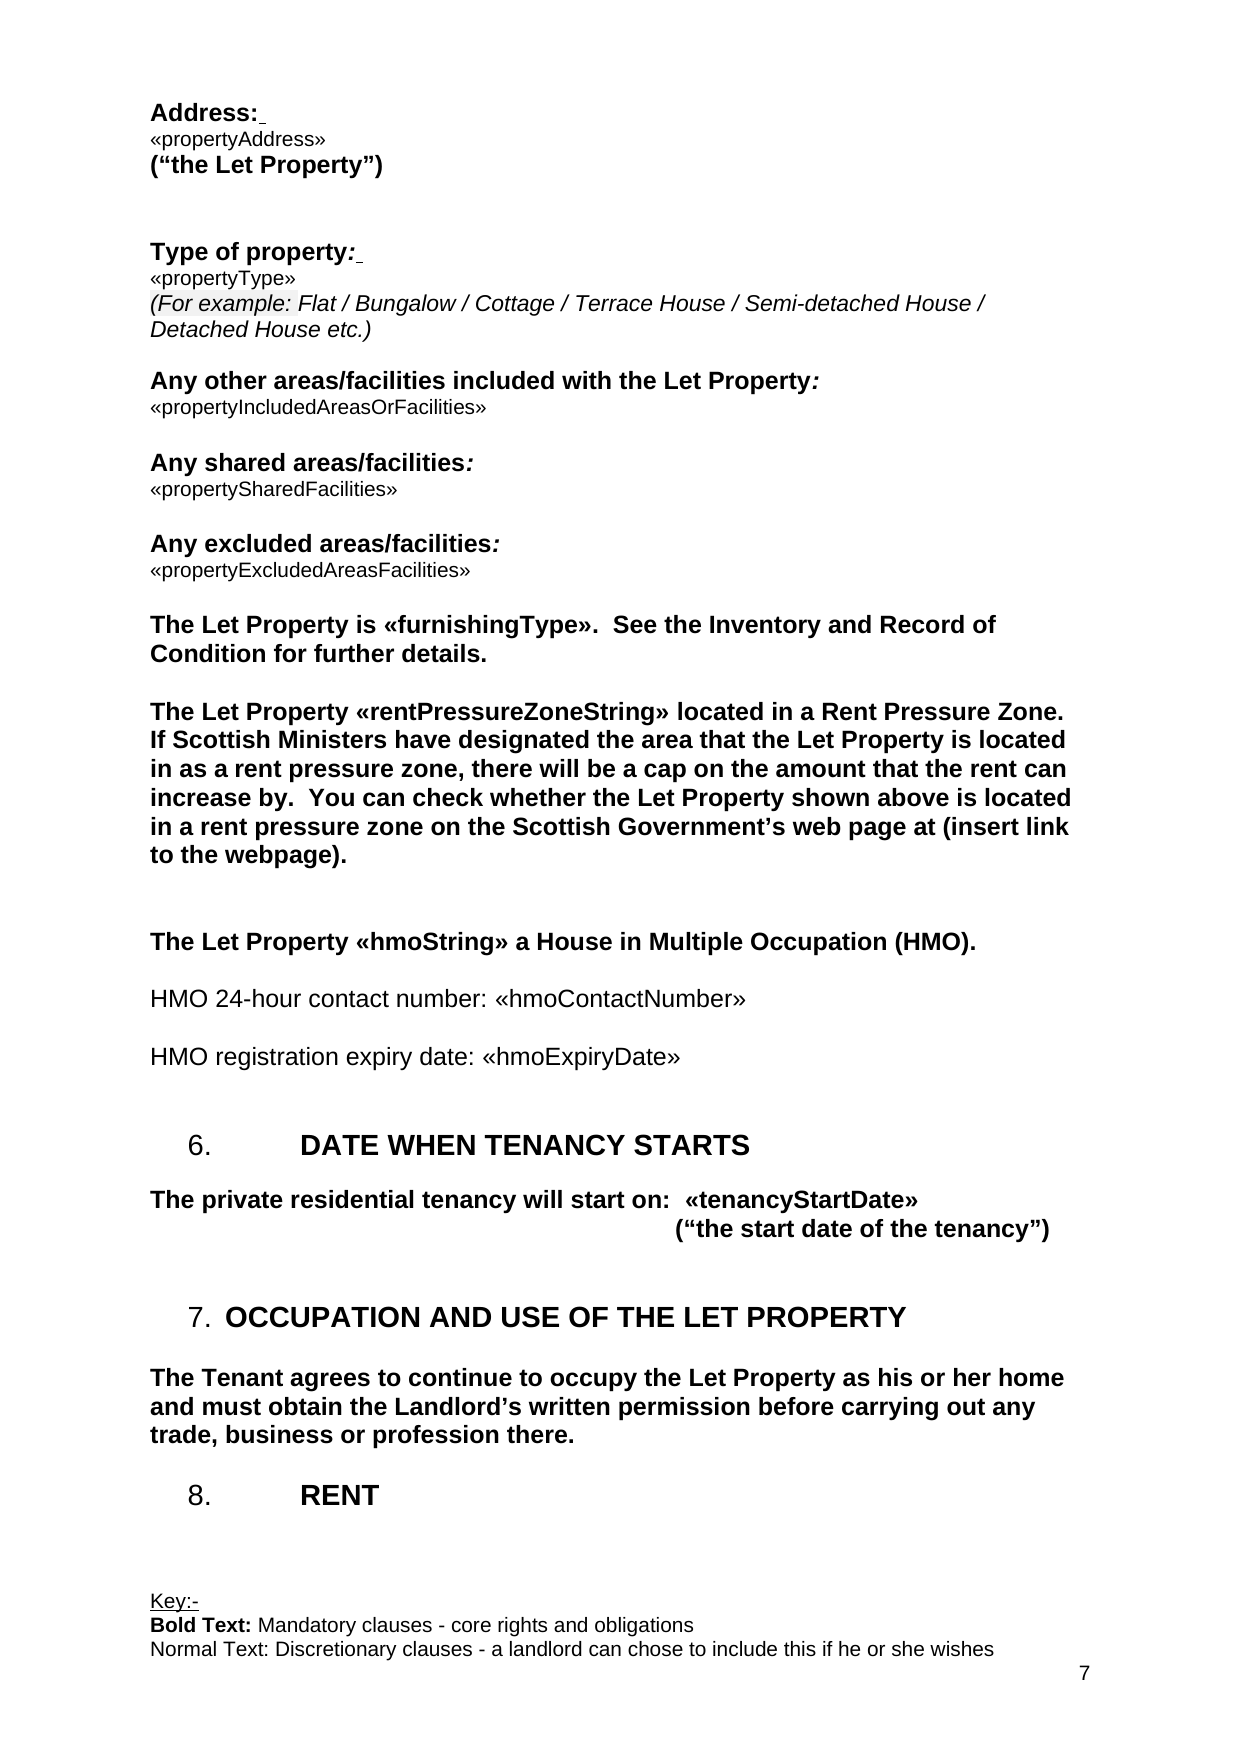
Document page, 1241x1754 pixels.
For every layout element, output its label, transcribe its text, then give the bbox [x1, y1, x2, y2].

text (“the start date of the tenancy”) [150, 1214, 1090, 1243]
text Any excluded areas/facilities: [150, 529, 1090, 558]
subtitle DATE WHEN TENANCY STARTS [187, 1128, 1090, 1162]
text The Let Property «rentPressureZoneString» located in a Rent Pressure Zone. [150, 697, 1090, 726]
text Any other areas/facilities included with the Let Property: [150, 366, 1090, 395]
text Address: [150, 98, 1090, 127]
text Type of property: [150, 237, 1090, 266]
text (“the Let Property”) [150, 151, 1090, 179]
text Any shared areas/facilities: [150, 448, 1090, 476]
subtitle RENT [187, 1478, 1090, 1511]
text The Tenant agrees to continue to occupy the Let Property as his or her home and must obtain the Landlord’s written permission before carrying out any trade, business or profession there. [150, 1363, 1090, 1449]
text HMO registration expiry date: «hmoExpiryDate» [150, 1042, 1090, 1071]
text If Scottish Ministers have designated the area that the Let Property is located in as a rent pressure zone, there will be a cap on the amount that the rent can increase by. You can check whether the Let Property shown above is located in a rent pressure zone on the Scottish Government’s web page at (insert link to the webpage). [150, 726, 1090, 869]
text The private residential tenancy will start on: «tenancyStartDate» [150, 1186, 1090, 1214]
text The Let Property «hmoString» a House in Multiple Occupation (HMO). [150, 927, 1090, 956]
text «propertyIncludedAreasOrFacilities» [150, 395, 1090, 419]
text «propertySharedFacilities» [150, 476, 1090, 500]
text HMO 24-hour contact number: «hmoContactNumber» [150, 984, 1090, 1013]
text «propertyAddress» [150, 127, 1090, 151]
text (For example: Flat / Bungalow / Cottage / Terrace House / Semi-detached House / Detached House etc.) [150, 289, 1090, 342]
text «propertyType» [150, 266, 1090, 289]
text «propertyExcludedAreasFacilities» [150, 558, 1090, 582]
text The Let Property is «furnishingType». See the Inventory and Record of Condition for further details. [150, 611, 1090, 668]
subtitle OCCUPATION AND USE OF THE LET PROPERTY [187, 1301, 1090, 1334]
